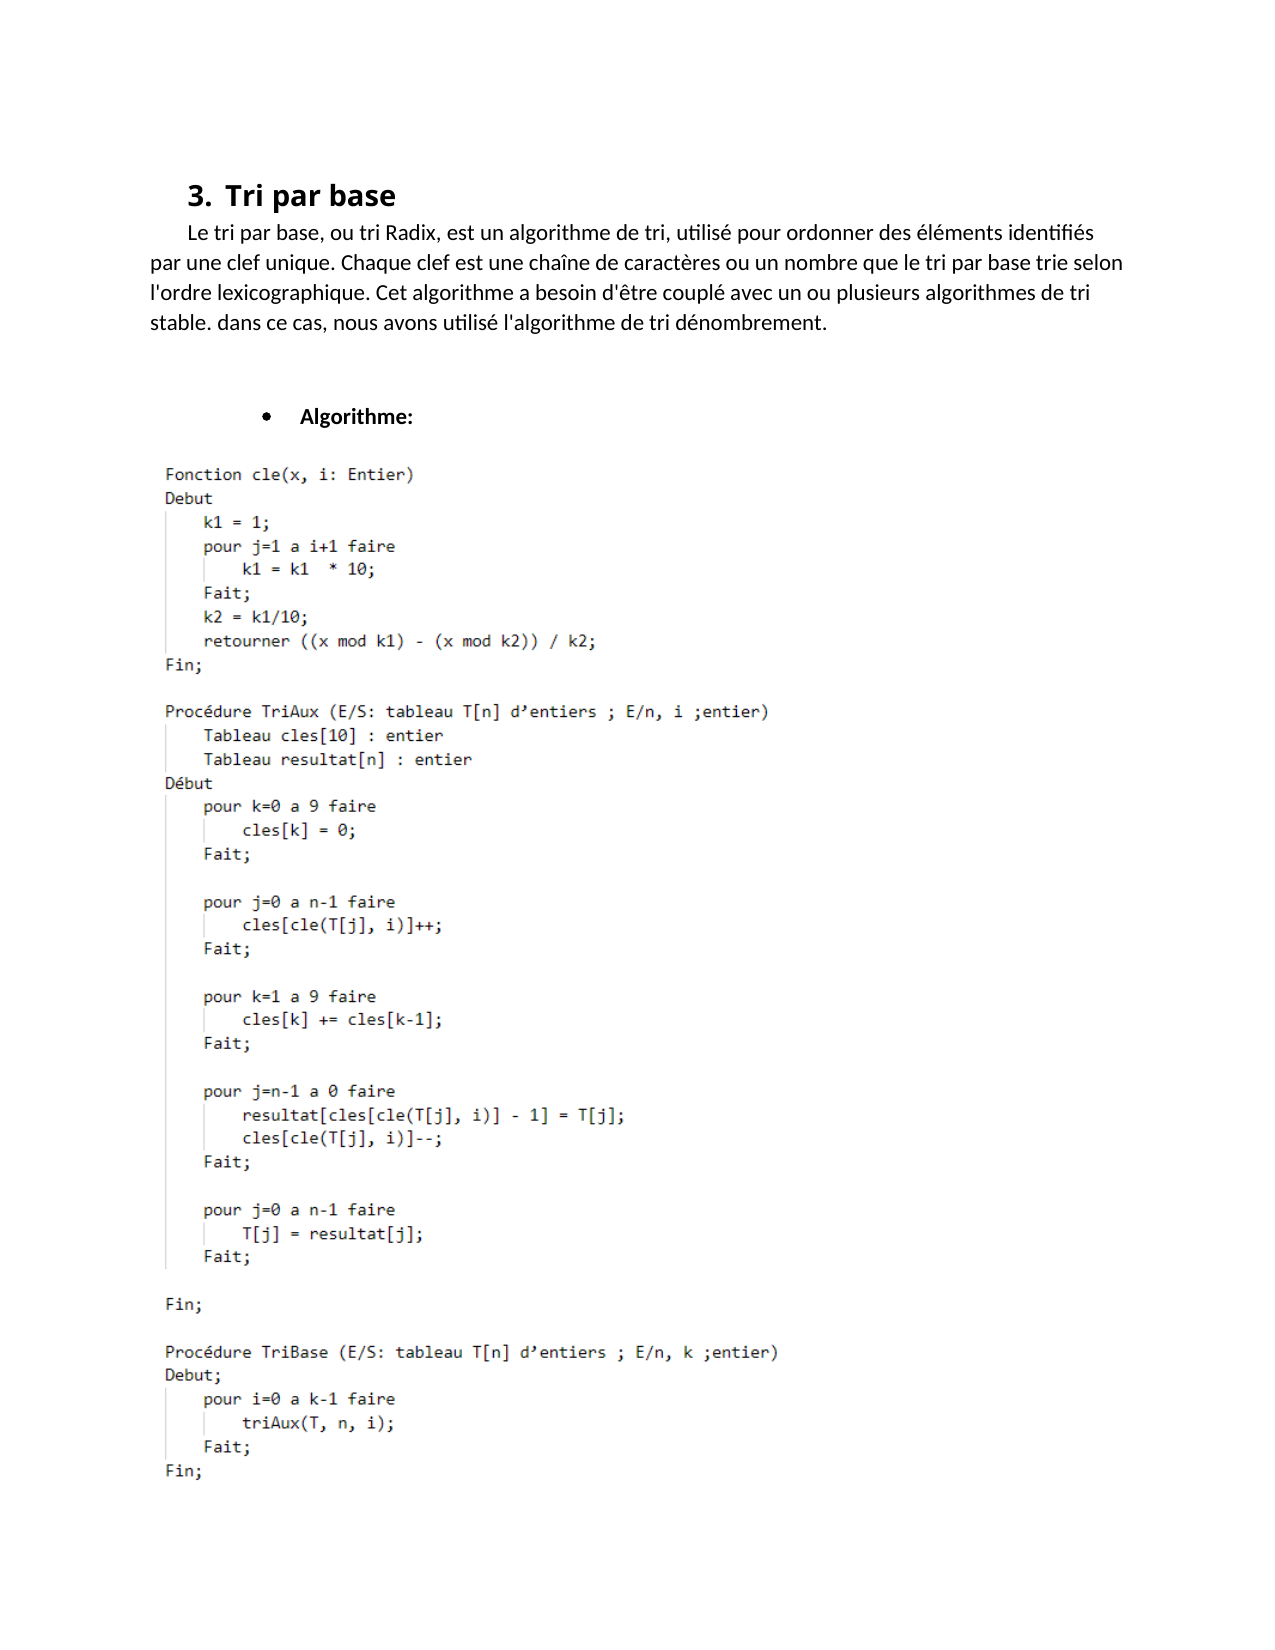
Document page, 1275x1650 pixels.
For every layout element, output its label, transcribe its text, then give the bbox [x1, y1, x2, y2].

picture [146, 456, 1162, 1510]
text Le tri par base, ou tri Radix, est un algorithme de tri, utilisé pour ordonner des éléments identifiés par une clef unique. Chaque clef est une chaîne de caractères ou un nombre que le tri par base trie selon l'ordre lexicographique. Cet algorithme a besoin d'être couplé avec un ou plusieurs algorithmes de tri stable. dans ce cas, nous avons utilisé l'algorithme de tri dénombrement. [150, 218, 1125, 336]
text Tri par base [187, 175, 1125, 215]
list Algorithme: [262, 402, 1125, 430]
